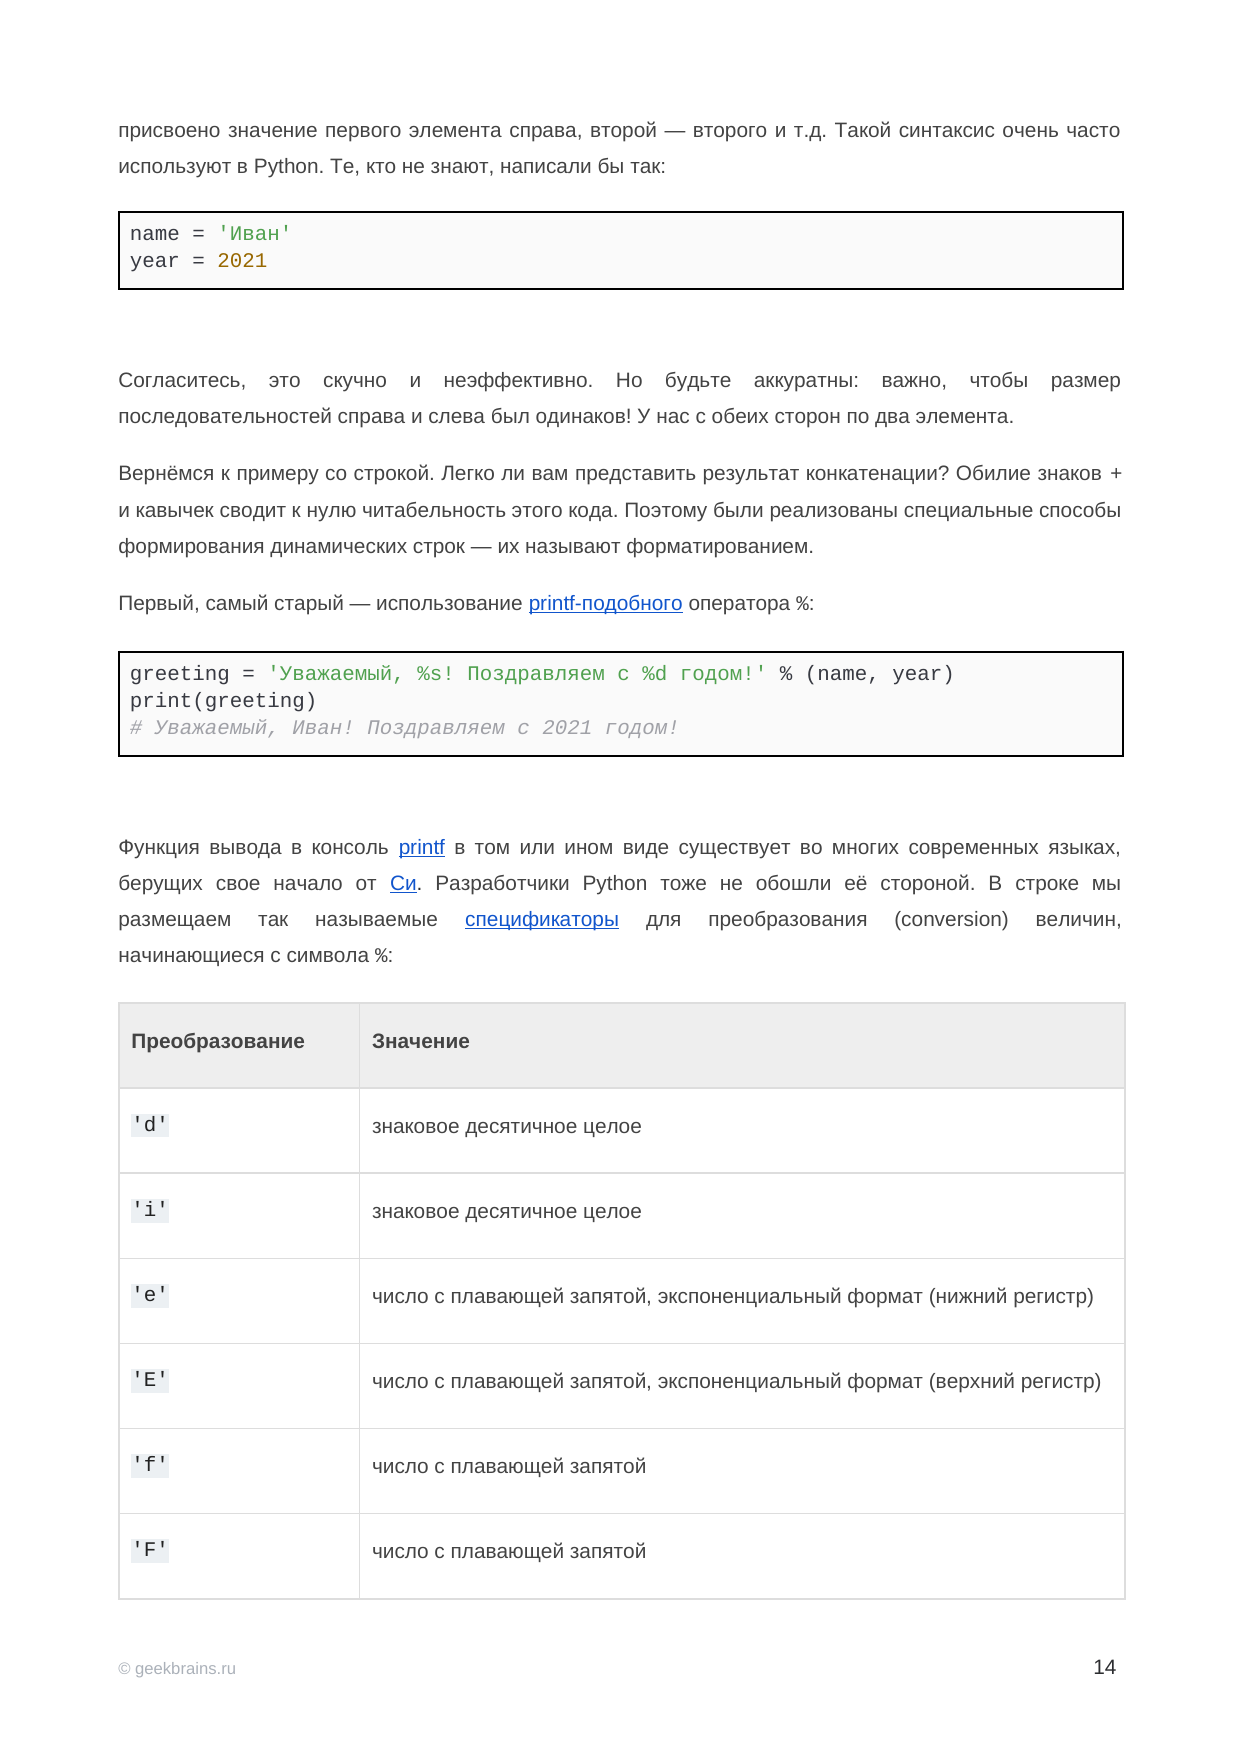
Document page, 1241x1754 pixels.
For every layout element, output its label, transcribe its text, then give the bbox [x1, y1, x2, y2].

table_header greeting = 'Уважаемый, %s! Поздравляем с %d годом!' % (name, year) print(greeting) # Уважаемый, Иван! Поздравляем с 2021 годом! [120, 653, 1122, 755]
table_cell число с плавающей запятой, экспоненциальный формат (нижний регистр) [360, 1259, 1124, 1342]
table_cell знаковое десятичное целое [360, 1174, 1124, 1257]
text Вернёмся к примеру со строкой. Легко ли вам представить результат конкатенации? Обилие знаков + и кавычек сводит к нулю читабельность этого кода. Поэтому были реализованы специальные способы формирования динамических строк — их называют форматированием. [118, 460, 1122, 558]
table_cell 'e' [120, 1259, 359, 1342]
text Согласитесь, это скучно и неэффективно. Но будьте аккуратны: важно, чтобы размер последовательностей справа и слева был одинаков! У нас с обеих сторон по два элемента. [118, 368, 1122, 428]
table_cell число с плавающей запятой [360, 1429, 1124, 1513]
text Функция вывода в консоль printf в том или ином виде существует во многих современных языках, берущих свое начало от Си. Разработчики Python тоже не обошли её стороной. В строке мы размещаем так называемые спецификаторы для преобразования (conversion) величин, начинающиеся с символа %: [118, 835, 1122, 968]
table_cell 'i' [120, 1174, 359, 1257]
table_header name = 'Иван' year = 2021 [120, 213, 1122, 288]
table_cell 'F' [120, 1514, 359, 1598]
table_cell знаковое десятичное целое [360, 1089, 1124, 1172]
table_header Преобразование [120, 1004, 359, 1087]
table_cell 'E' [120, 1344, 359, 1428]
table_cell 'd' [120, 1089, 359, 1172]
table_cell 'f' [120, 1429, 359, 1513]
text Первый, самый старый — использование printf-подобного оператора %: [118, 591, 1122, 617]
table_cell число с плавающей запятой, экспоненциальный формат (верхний регистр) [360, 1344, 1124, 1428]
table_cell число с плавающей запятой [360, 1514, 1124, 1598]
table_header Значение [360, 1004, 1124, 1087]
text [118, 118, 1122, 178]
